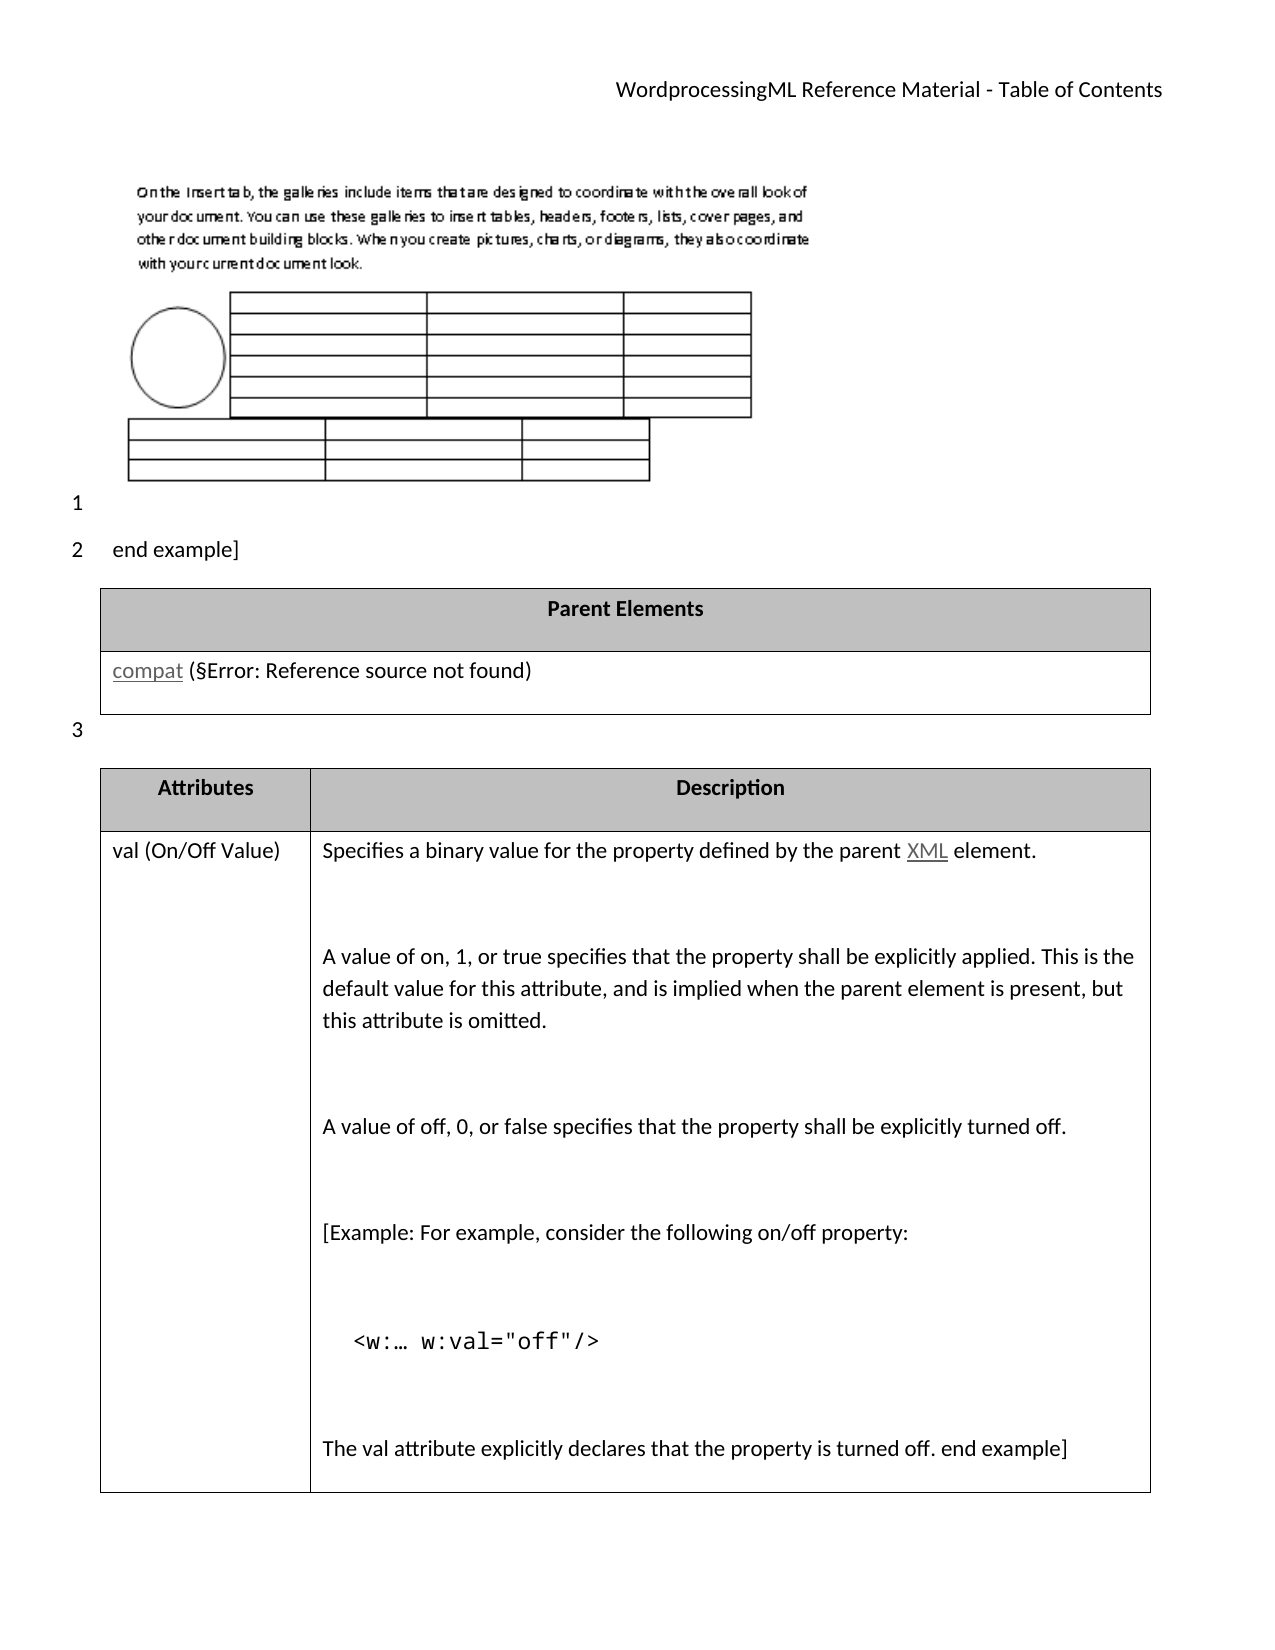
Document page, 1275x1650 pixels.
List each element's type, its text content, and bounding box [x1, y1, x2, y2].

table_header Attributes [101, 769, 310, 831]
table_cell val (On/Off Value) [101, 832, 310, 1492]
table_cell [311, 832, 1150, 1492]
text end example] [112, 535, 1162, 563]
table_header Parent Elements [101, 589, 1150, 651]
table_header Description [311, 769, 1150, 831]
